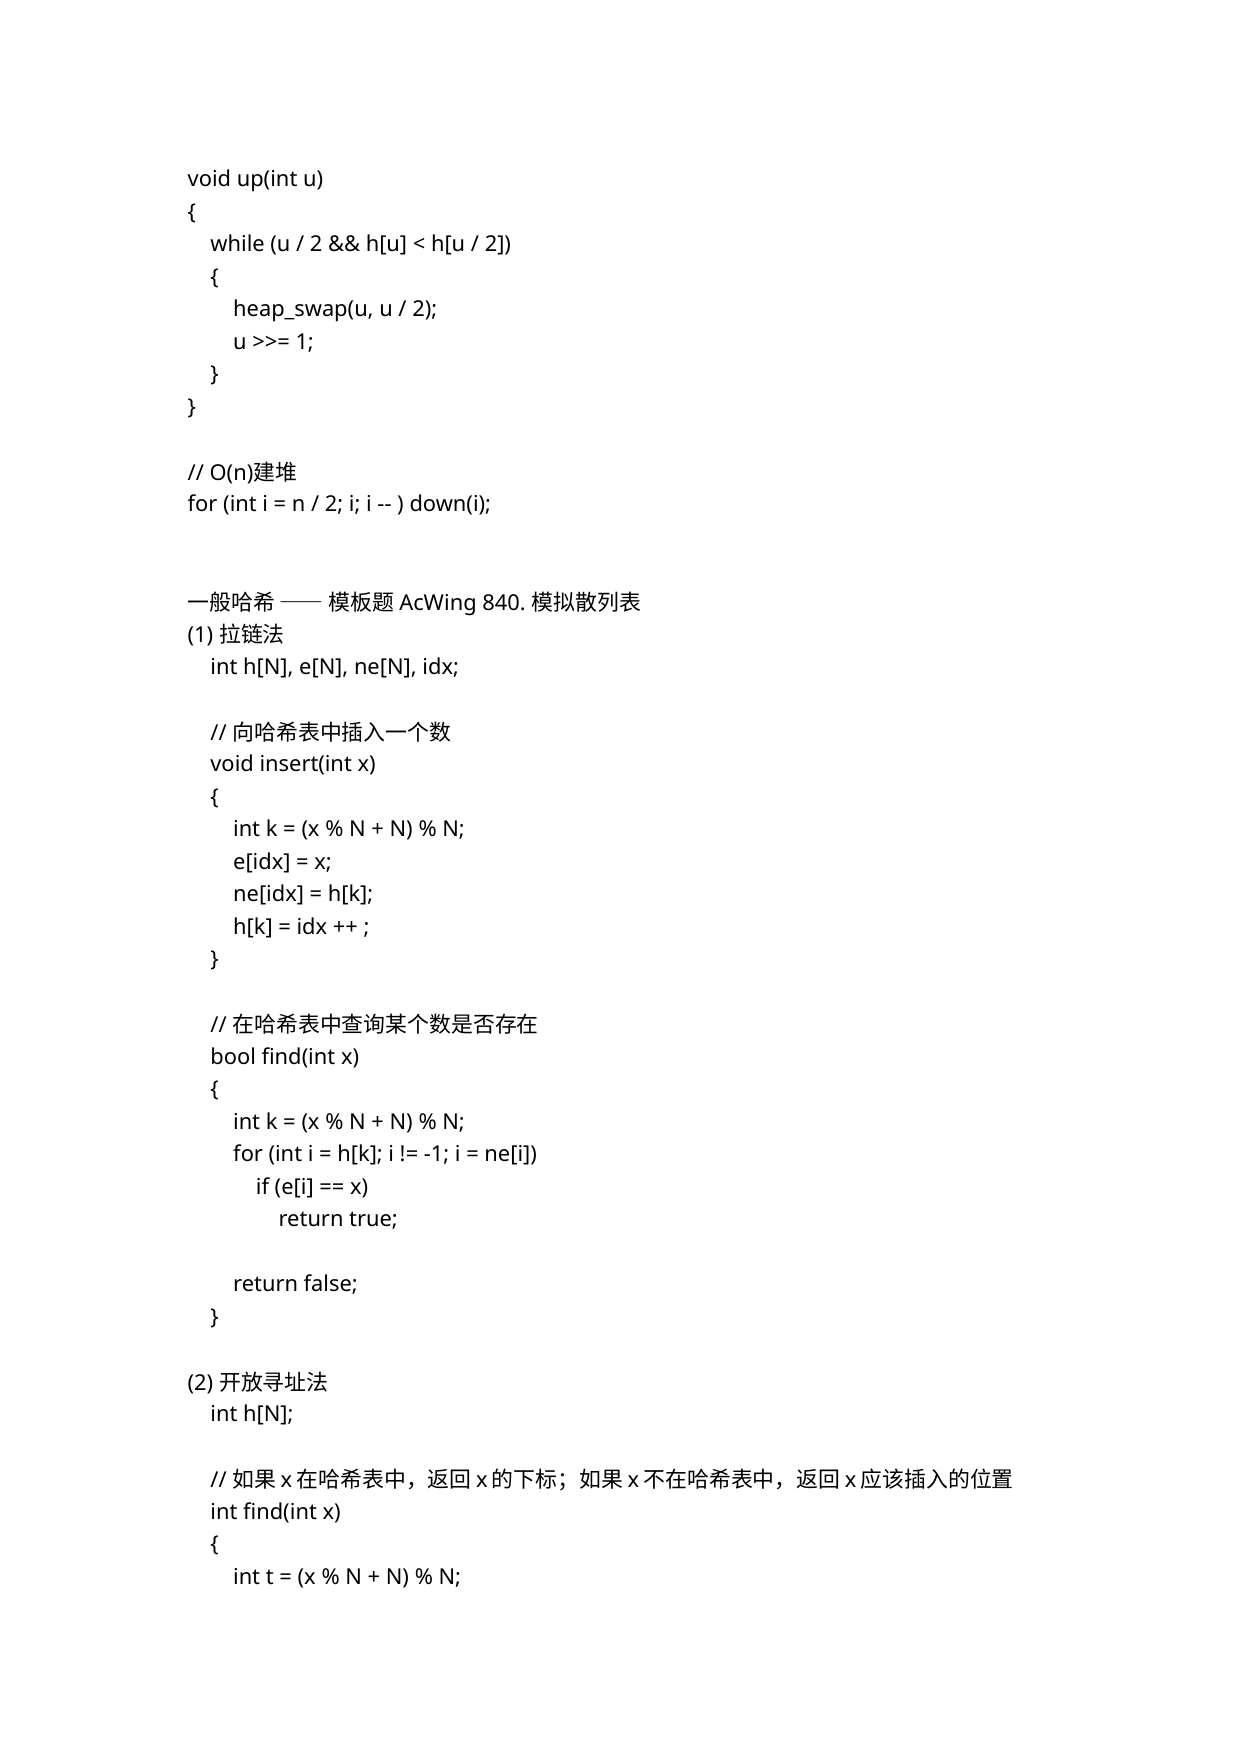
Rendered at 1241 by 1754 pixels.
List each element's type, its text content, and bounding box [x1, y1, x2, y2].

text // O(n)建堆 [187, 454, 1053, 487]
text void up(int u) [187, 162, 1053, 194]
text ne[idx] = h[k]; [187, 877, 1053, 909]
text (2) 开放寻址法 [187, 1364, 1053, 1397]
text int k = (x % N + N) % N; [187, 812, 1053, 844]
text { [187, 194, 1053, 227]
text { [187, 1072, 1053, 1104]
text int find(int x) [187, 1494, 1053, 1527]
text h[k] = idx ++ ; [187, 909, 1053, 942]
text { [187, 1527, 1053, 1559]
text // 如果x在哈希表中，返回x的下标；如果x不在哈希表中，返回x应该插入的位置 [187, 1462, 1053, 1494]
text int h[N], e[N], ne[N], idx; [187, 649, 1053, 682]
text return false; [187, 1267, 1053, 1299]
text } [187, 357, 1053, 389]
text { [187, 779, 1053, 812]
text while (u / 2 && h[u] < h[u / 2]) [187, 227, 1053, 259]
text void insert(int x) [187, 747, 1053, 779]
text 一般哈希 —— 模板题 AcWing 840. 模拟散列表 [187, 584, 1053, 617]
text bool find(int x) [187, 1039, 1053, 1072]
text { [187, 259, 1053, 292]
text // 在哈希表中查询某个数是否存在 [187, 1007, 1053, 1039]
text u >>= 1; [187, 324, 1053, 357]
text for (int i = h[k]; i != -1; i = ne[i]) [187, 1137, 1053, 1169]
text for (int i = n / 2; i; i -- ) down(i); [187, 487, 1053, 519]
text } [187, 1299, 1053, 1332]
text e[idx] = x; [187, 844, 1053, 877]
text int k = (x % N + N) % N; [187, 1104, 1053, 1137]
text (1) 拉链法 [187, 617, 1053, 649]
text } [187, 389, 1053, 422]
text if (e[i] == x) [187, 1169, 1053, 1202]
text int h[N]; [187, 1397, 1053, 1429]
text } [187, 942, 1053, 974]
text // 向哈希表中插入一个数 [187, 714, 1053, 747]
text int t = (x % N + N) % N; [187, 1559, 1053, 1592]
text heap_swap(u, u / 2); [187, 292, 1053, 324]
text return true; [187, 1202, 1053, 1234]
